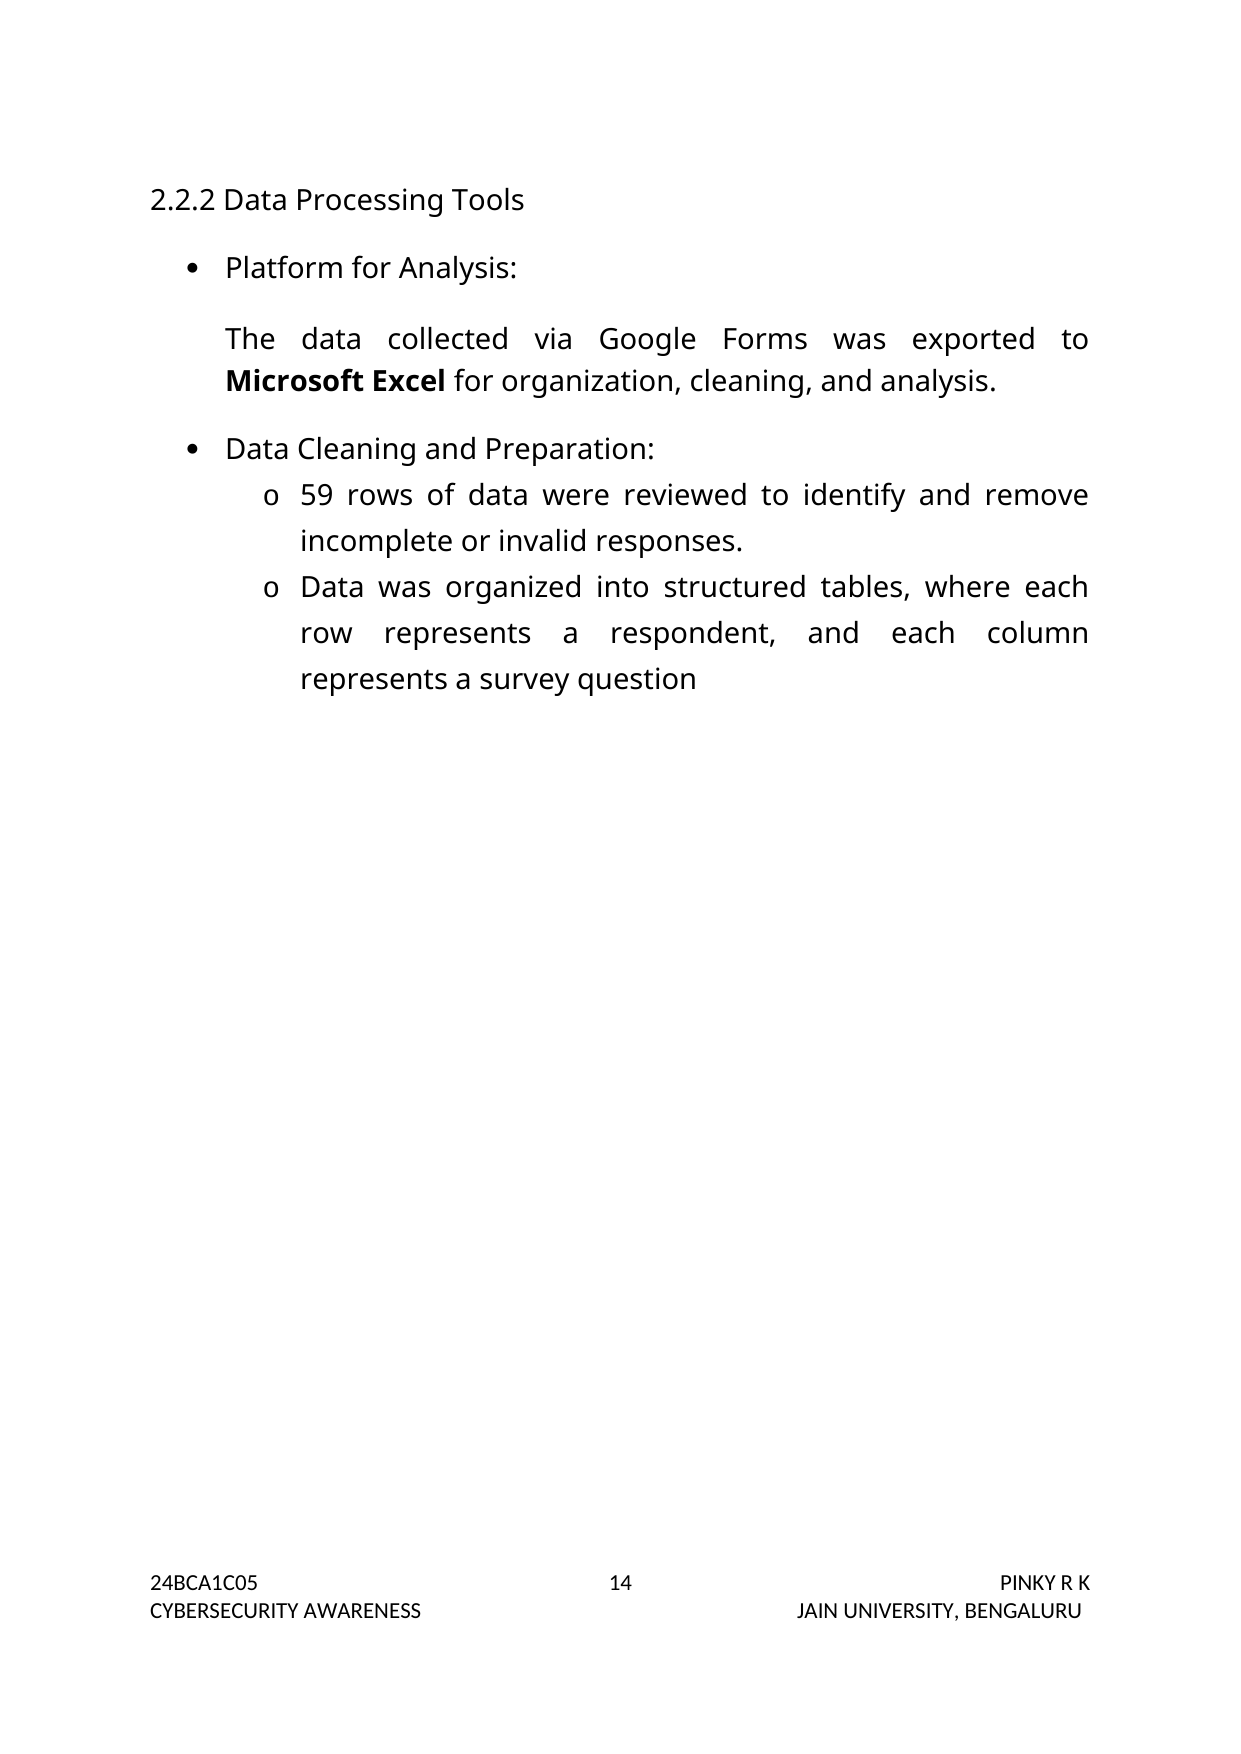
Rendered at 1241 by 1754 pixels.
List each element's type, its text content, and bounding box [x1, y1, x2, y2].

list Data Cleaning and Preparation: [187, 428, 1090, 468]
subtitle 2.2.2 Data Processing Tools [150, 179, 1090, 219]
list Data was organized into structured tables, where each row represents a respondent, and each column represents a survey question [262, 567, 1090, 698]
text The data collected via Google Forms was exported to Microsoft Excel for organization, cleaning, and analysis. [225, 318, 1090, 400]
list Platform for Analysis: [187, 247, 1090, 287]
list 59 rows of data were reviewed to identify and remove incomplete or invalid responses. [262, 474, 1090, 560]
